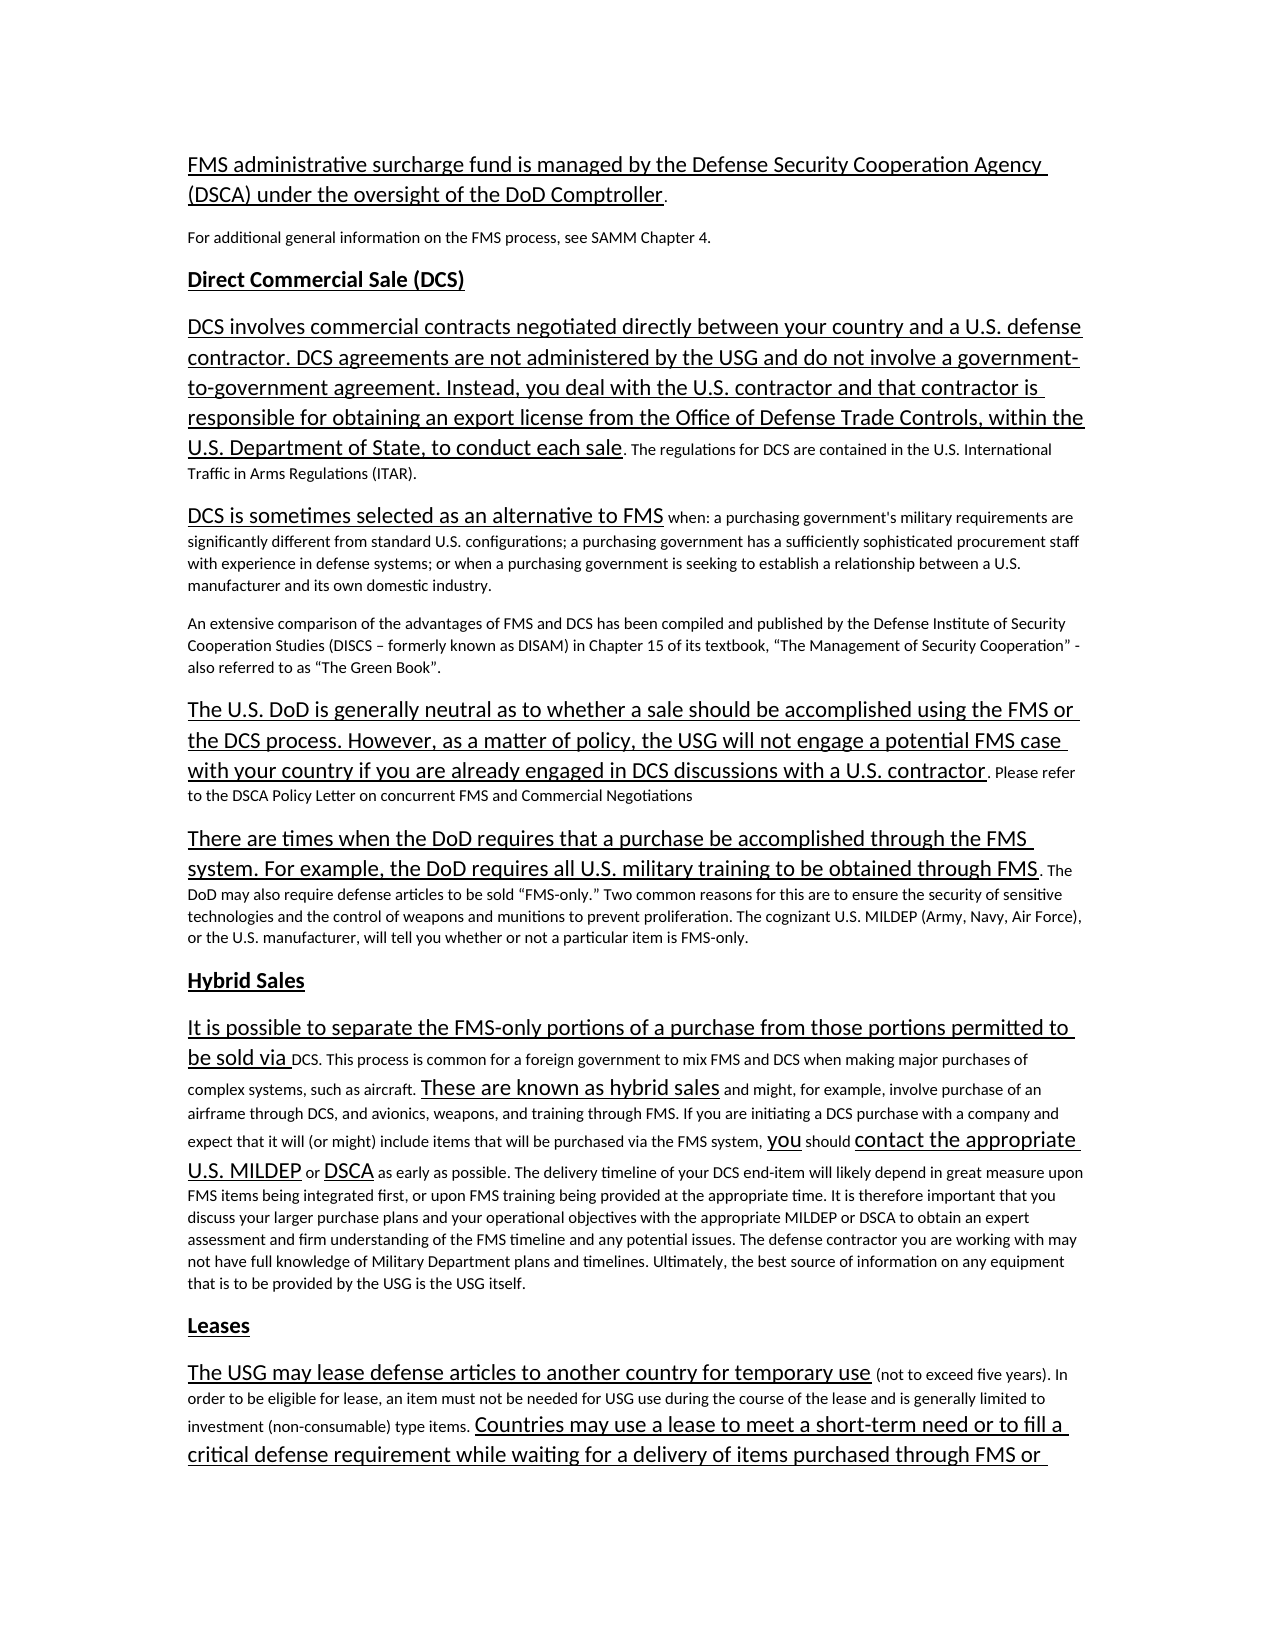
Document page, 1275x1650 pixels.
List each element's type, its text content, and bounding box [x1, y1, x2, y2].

text Hybrid Sales [187, 966, 1087, 994]
text An extensive comparison of the advantages of FMS and DCS has been compiled and published by the Defense Institute of Security Cooperation Studies (DISCS – formerly known as DISAM) in Chapter 15 of its textbook, “The Management of Security Cooperation” - also referred to as “The Green Book”. [187, 613, 1087, 677]
text It is possible to separate the FMS-only portions of a purchase from those portions permitted to be sold via DCS. This process is common for a foreign government to mix FMS and DCS when making major purchases of complex systems, such as aircraft. These are known as hybrid sales and might, for example, involve purchase of an airframe through DCS, and avionics, weapons, and training through FMS. If you are initiating a DCS purchase with a company and expect that it will (or might) include items that will be purchased via the FMS system, you should contact the appropriate U.S. MILDEP or DSCA as early as possible. The delivery timeline of your DCS end-item will likely depend in great measure upon FMS items being integrated first, or upon FMS training being provided at the appropriate time. It is therefore important that you discuss your larger purchase plans and your operational objectives with the appropriate MILDEP or DSCA to obtain an expert assessment and firm understanding of the FMS timeline and any potential issues. The defense contractor you are working with may not have full knowledge of Military Department plans and timelines. Ultimately, the best source of information on any equipment that is to be provided by the USG is the USG itself. [187, 1013, 1087, 1293]
text For additional general information on the FMS process, see SAMM Chapter 4. [187, 227, 1087, 247]
text DCS involves commercial contracts negotiated directly between your country and a U.S. defense contractor. DCS agreements are not administered by the USG and do not involve a government-to-government agreement. Instead, you deal with the U.S. contractor and that contractor is responsible for obtaining an export license from the Office of Defense Trade Controls, within the U.S. Department of State, to conduct each sale. The regulations for DCS are contained in the U.S. International Traffic in Arms Regulations (ITAR). [187, 312, 1087, 483]
text Leases [187, 1311, 1087, 1339]
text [187, 150, 1087, 208]
text There are times when the DoD requires that a purchase be accomplished through the FMS system. For example, the DoD requires all U.S. military training to be obtained through FMS. The DoD may also require defense articles to be sold “FMS-only.” Two common reasons for this are to ensure the security of sensitive technologies and the control of weapons and munitions to prevent proliferation. The cognizant U.S. MILDEP (Army, Navy, Air Force), or the U.S. manufacturer, will tell you whether or not a particular item is FMS-only. [187, 824, 1087, 948]
text The U.S. DoD is generally neutral as to whether a sale should be accomplished using the FMS or the DCS process. However, as a matter of policy, the USG will not engage a potential FMS case with your country if you are already engaged in DCS discussions with a U.S. contractor. Please refer to the DSCA Policy Letter on concurrent FMS and Commercial Negotiations [187, 696, 1087, 806]
text DCS is sometimes selected as an alternative to FMS when: a purchasing government's military requirements are significantly different from standard U.S. configurations; a purchasing government has a sufficiently sophisticated procurement staff with experience in defense systems; or when a purchasing government is seeking to establish a relationship between a U.S. manufacturer and its own domestic industry. [187, 501, 1087, 595]
text Direct Commercial Sale (DCS) [187, 266, 1087, 294]
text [187, 1358, 1087, 1469]
